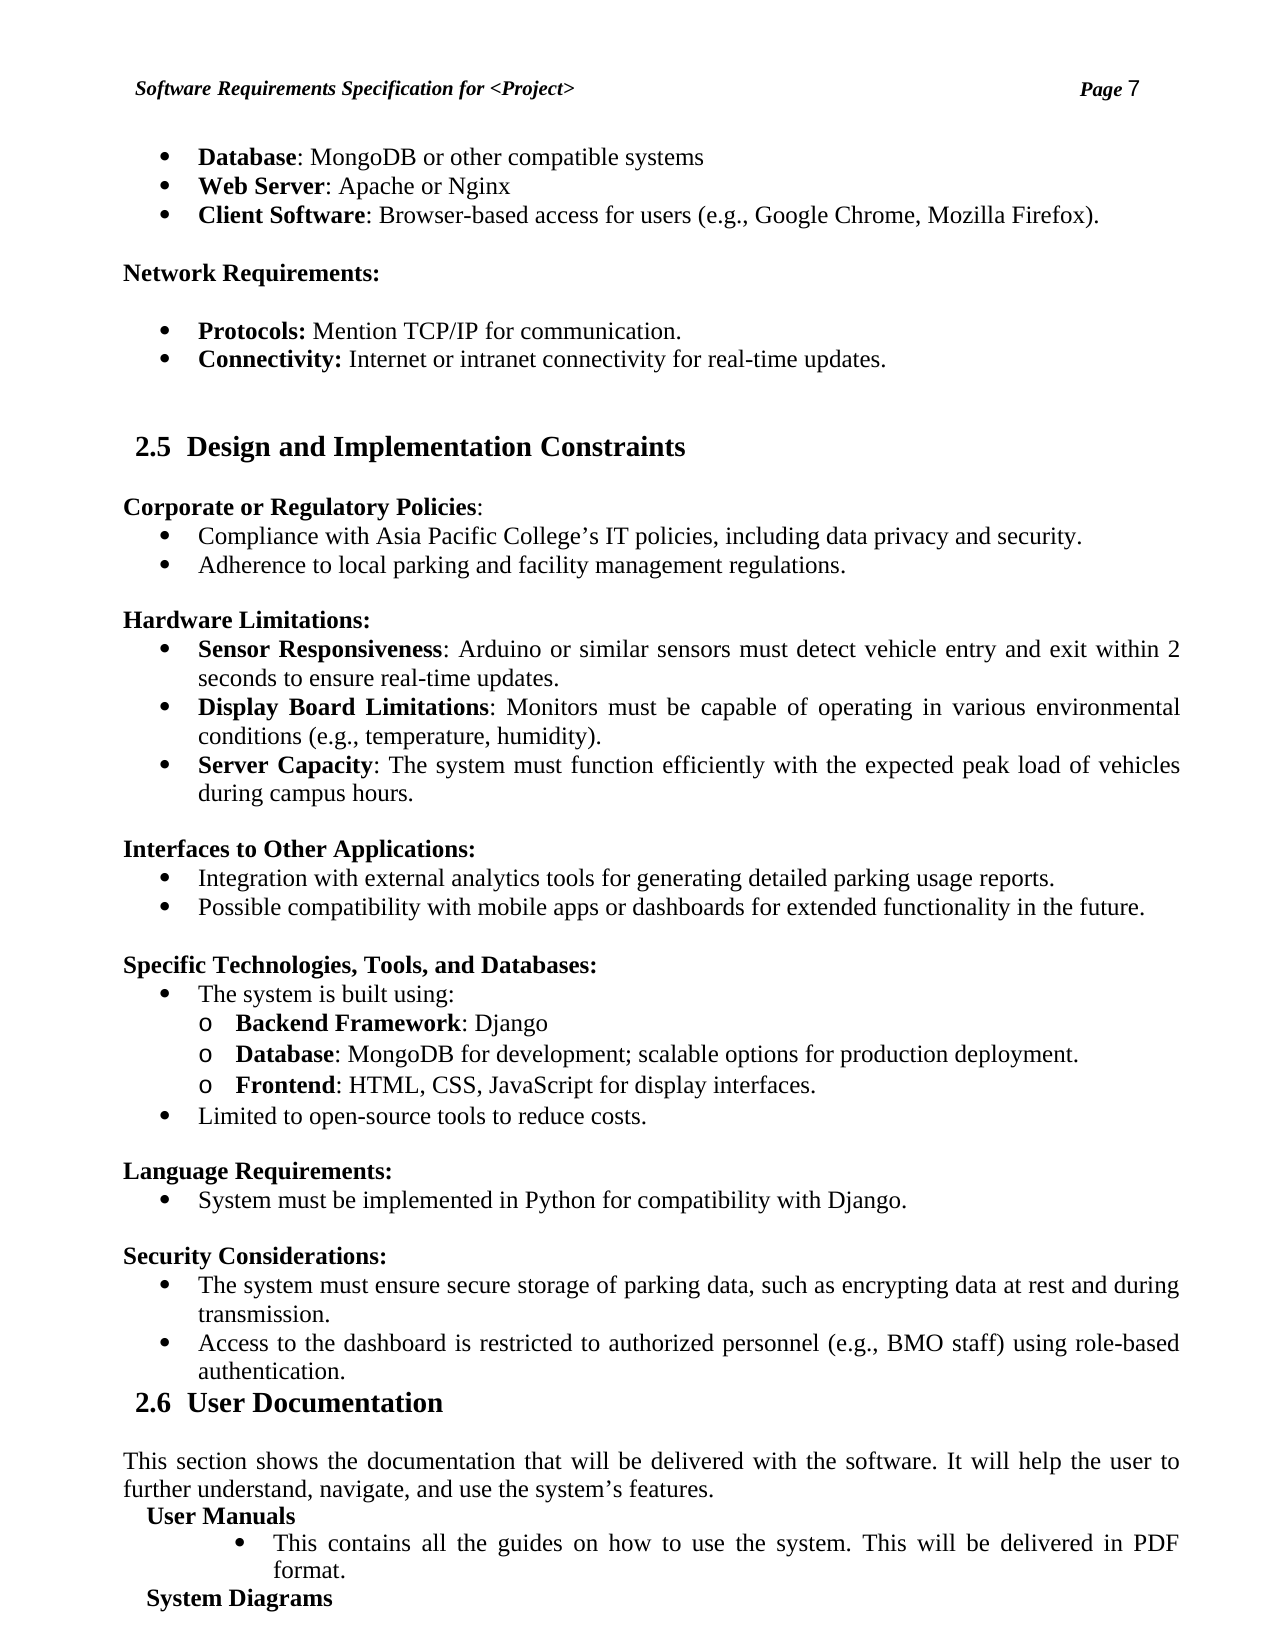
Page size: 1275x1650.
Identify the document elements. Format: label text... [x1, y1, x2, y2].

list This contains all the guides on how to use the system. This will be delivered in PDF format. [235, 1530, 1181, 1584]
list Connectivity: Internet or intranet connectivity for real-time updates. [160, 344, 1181, 373]
list The system must ensure secure storage of parking data, such as encrypting data at rest and during transmission. [160, 1270, 1181, 1327]
list Access to the dashboard is restricted to authorized personnel (e.g., BMO staff) using role-based authentication. [160, 1328, 1181, 1385]
text Hardware Limitations: [123, 605, 1181, 634]
list Adherence to local parking and facility management regulations. [160, 550, 1181, 579]
list Backend Framework: Django [198, 1008, 1181, 1039]
list Compliance with Asia Pacific College’s IT policies, including data privacy and security. [160, 521, 1181, 550]
text Language Requirements: [123, 1156, 1181, 1185]
text Security Considerations: [123, 1241, 1181, 1270]
list Display Board Limitations: Monitors must be capable of operating in various environmental conditions (e.g., temperature, humidity). [160, 692, 1181, 749]
subtitle User Documentation [135, 1385, 1181, 1419]
text System Diagrams [146, 1584, 1181, 1612]
text Network Requirements: [123, 258, 1181, 287]
text Interfaces to Other Applications: [123, 834, 1181, 863]
list Frontend: HTML, CSS, JavaScript for display interfaces. [198, 1070, 1181, 1101]
text This section shows the documentation that will be delivered with the software. It will help the user to further understand, navigate, and use the system’s features. [123, 1448, 1181, 1502]
list Limited to open-source tools to reduce costs. [160, 1101, 1181, 1130]
list The system is built using: [160, 979, 1181, 1008]
list Possible compatibility with mobile apps or dashboards for extended functionality in the future. [160, 892, 1181, 921]
list Server Capacity: The system must function efficiently with the expected peak load of vehicles during campus hours. [160, 750, 1181, 807]
list Database: MongoDB or other compatible systems [160, 142, 1181, 170]
list System must be implemented in Python for compatibility with Django. [160, 1185, 1181, 1214]
text Corporate or Regulatory Policies: [123, 492, 1181, 521]
list Database: MongoDB for development; scalable options for production deployment. [198, 1039, 1181, 1070]
list Integration with external analytics tools for generating detailed parking usage reports. [160, 863, 1181, 892]
text User Manuals [146, 1502, 1181, 1530]
subtitle Design and Implementation Constraints [135, 429, 1181, 463]
list Web Server: Apache or Nginx [160, 171, 1181, 199]
list Sensor Responsiveness: Arduino or similar sensors must detect vehicle entry and exit within 2 seconds to ensure real-time updates. [160, 634, 1181, 692]
list Protocols: Mention TCP/IP for communication. [160, 316, 1181, 344]
list Client Software: Browser-based access for users (e.g., Google Chrome, Mozilla Firefox). [160, 200, 1181, 229]
text Specific Technologies, Tools, and Databases: [123, 950, 1181, 979]
